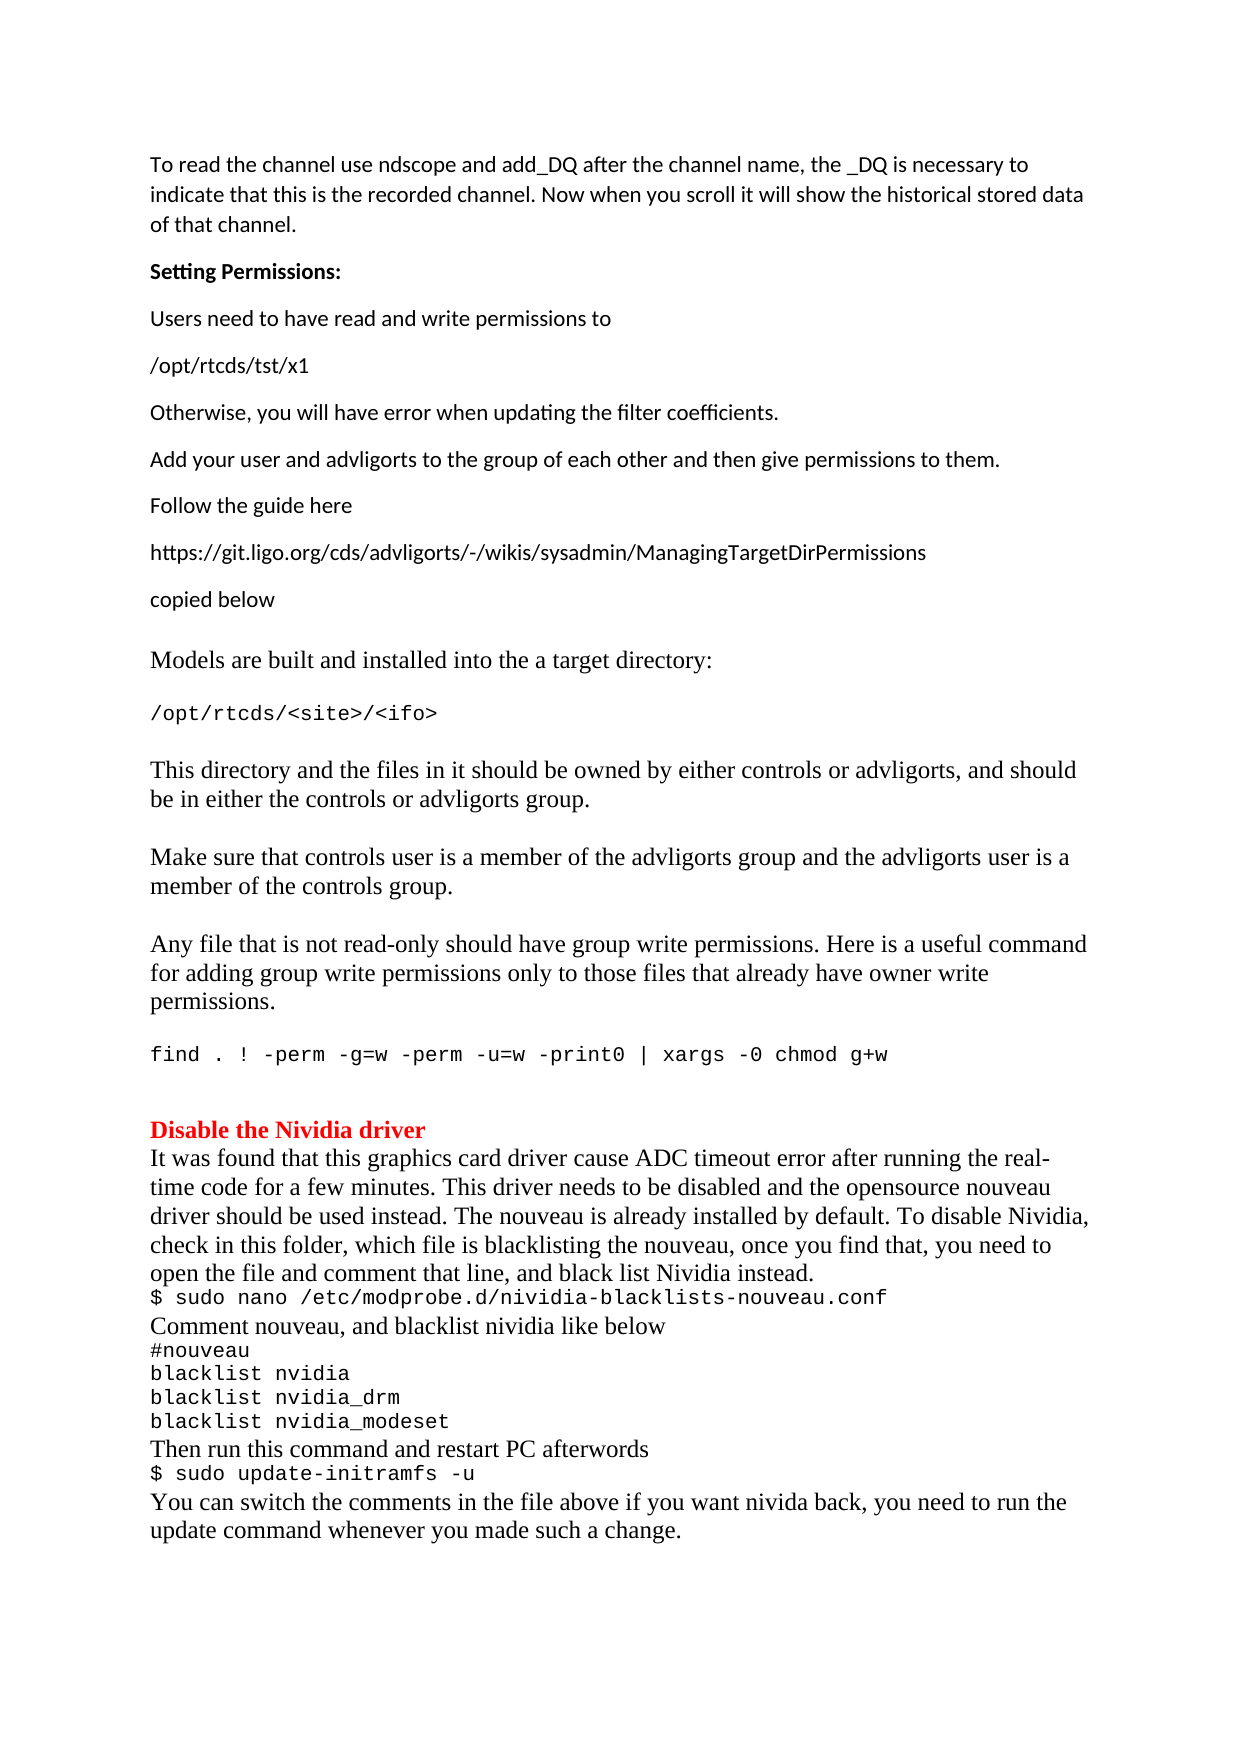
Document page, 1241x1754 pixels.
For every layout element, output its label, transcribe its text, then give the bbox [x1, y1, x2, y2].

text blacklist nvidia_modeset [150, 1411, 1090, 1434]
text Add your user and advligorts to the group of each other and then give permissions to them. [150, 445, 1090, 473]
text To read the channel use ndscope and add_DQ after the channel name, the _DQ is necessary to indicate that this is the recorded channel. Now when you scroll it will show the historical stored data of that channel. [150, 150, 1090, 238]
text /opt/rtcds/<site>/<ifo> [150, 703, 1090, 726]
text find . ! -perm -g=w -perm -u=w -print0 | xargs -0 chmod g+w [150, 1044, 1090, 1068]
text Follow the guide here [150, 492, 1090, 520]
text This directory and the files in it should be owned by either controls or advligorts, and should be in either the controls or advligorts group. [150, 756, 1090, 813]
text Setting Permissions: [150, 257, 1090, 285]
text Disable the Nividia driver [150, 1115, 1090, 1143]
text https://git.ligo.org/cds/advligorts/-/wikis/sysadmin/ManagingTargetDirPermissions [150, 538, 1090, 567]
text blacklist nvidia [150, 1363, 1090, 1387]
text #nouveau [150, 1340, 1090, 1363]
text $ sudo update-initramfs -u [150, 1463, 1090, 1487]
text You can switch the comments in the file above if you want nivida back, you need to run the update command whenever you made such a change. [150, 1487, 1090, 1544]
text $ sudo nano /etc/modprobe.d/nividia-blacklists-nouveau.conf [150, 1287, 1090, 1311]
text /opt/rtcds/tst/x1 [150, 351, 1090, 379]
text Comment nouveau, and blacklist nividia like below [150, 1311, 1090, 1340]
text Then run this command and restart PC afterwords [150, 1434, 1090, 1463]
text Users need to have read and write permissions to [150, 304, 1090, 332]
text blacklist nvidia_drm [150, 1387, 1090, 1411]
text copied below [150, 585, 1090, 613]
text Any file that is not read-only should have group write permissions. Here is a useful command for adding group write permissions only to those files that already have owner write permissions. [150, 929, 1090, 1015]
text It was found that this graphics card driver cause ADC timeout error after running the real-time code for a few minutes. This driver needs to be disabled and the opensource nouveau driver should be used instead. The nouveau is already installed by default. To disable Nividia, check in this folder, which file is blacklisting the nouveau, once you find that, you need to open the file and comment that line, and black list Nividia instead. [150, 1143, 1090, 1287]
text Make sure that controls user is a member of the advligorts group and the advligorts user is a member of the controls group. [150, 842, 1090, 900]
text Otherwise, you will have error when updating the filter coefficients. [150, 398, 1090, 426]
text Models are built and installed into the a target directory: [150, 645, 1090, 673]
